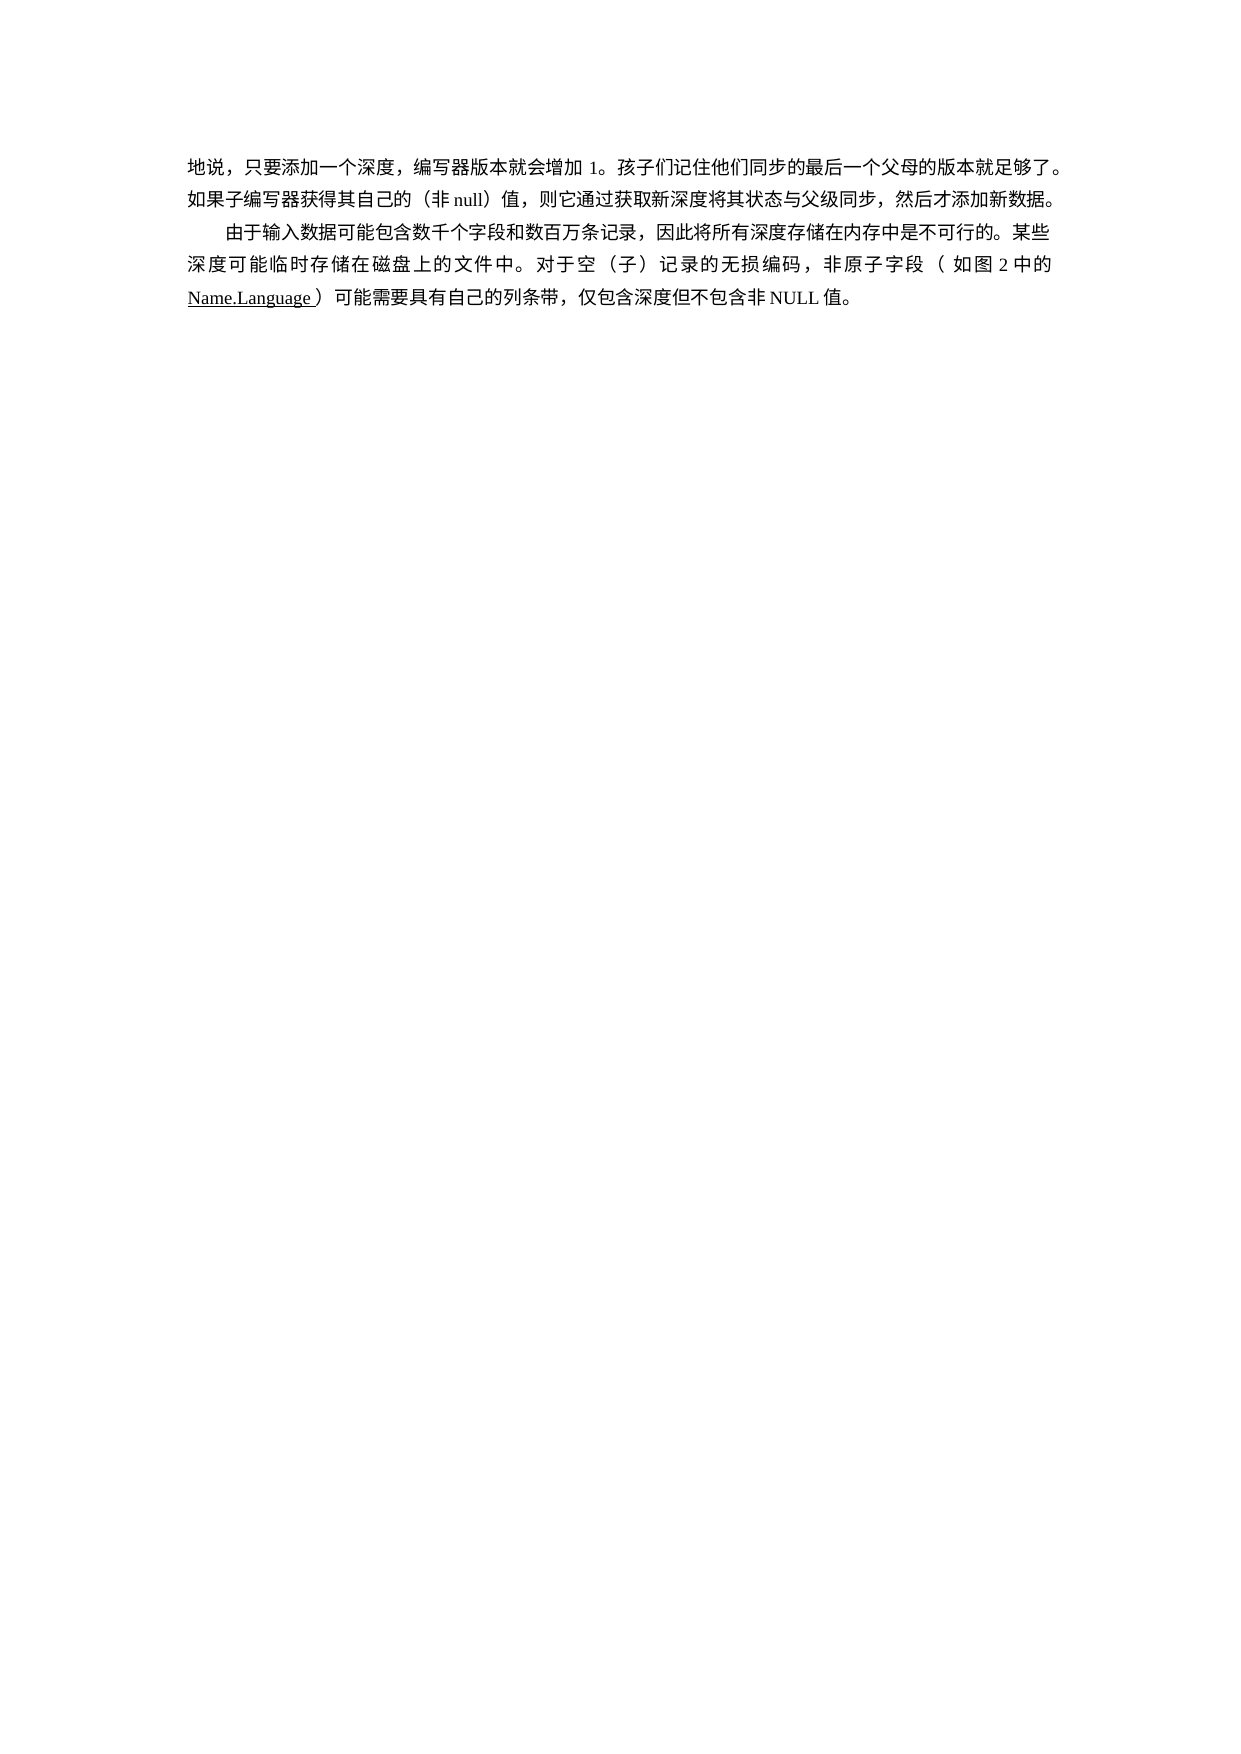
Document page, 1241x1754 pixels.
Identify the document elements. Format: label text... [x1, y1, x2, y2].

text 由于输入数据可能包含数千个字段和数百万条记录，因此将所有深度存储在内存中是不可行的。某些深度可能临时存储在磁盘上的文件中。对于空（子）记录的无损编码，非原子字段（ 如图2中的Name.Language ）可能需要具有自己的列条带，仅包含深度但不包含非NULL值。 [187, 215, 1053, 312]
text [187, 150, 1053, 215]
